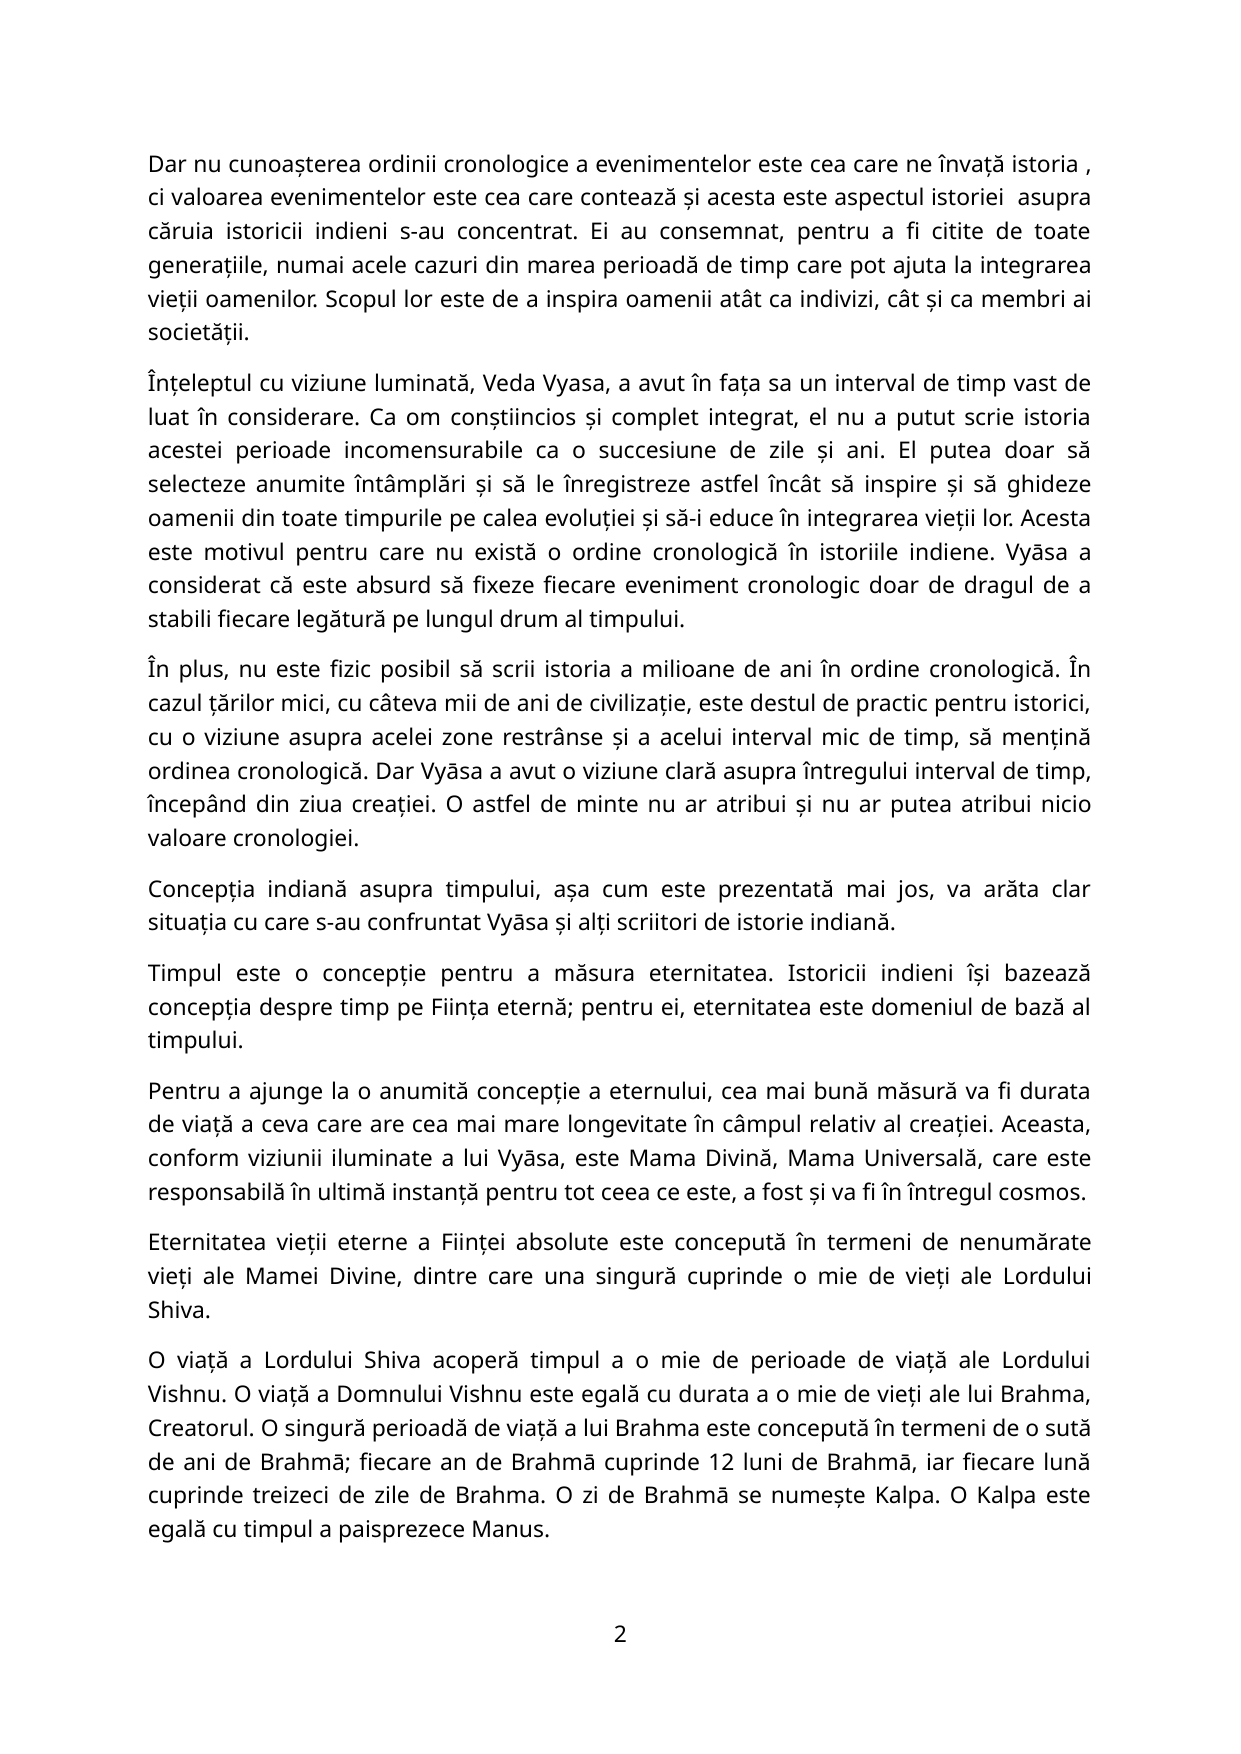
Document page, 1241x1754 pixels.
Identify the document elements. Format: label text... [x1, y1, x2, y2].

text Înțeleptul cu viziune luminată, Veda Vyasa, a avut în fața sa un interval de timp vast de luat în considerare. Ca om conștiincios și complet integrat, el nu a putut scrie istoria acestei perioade incomensurabile ca o succesiune de zile și ani. El putea doar să selecteze anumite întâmplări și să le înregistreze astfel încât să inspire și să ghideze oamenii din toate timpurile pe calea evoluției și să-i educe în integrarea vieții lor. Acesta este motivul pentru care nu există o ordine cronologică în istoriile indiene. Vyāsa a considerat că este absurd să fixeze fiecare eveniment cronologic doar de dragul de a stabili fiecare legătură pe lungul drum al timpului. [148, 367, 1093, 634]
text În plus, nu este fizic posibil să scrii istoria a milioane de ani în ordine cronologică. În cazul țărilor mici, cu câteva mii de ani de civilizație, este destul de practic pentru istorici, cu o viziune asupra acelei zone restrânse și a acelui interval mic de timp, să mențină ordinea cronologică. Dar Vyāsa a avut o viziune clară asupra întregului interval de timp, începând din ziua creației. O astfel de minte nu ar atribui și nu ar putea atribui nicio valoare cronologiei. [148, 653, 1093, 853]
text Pentru a ajunge la o anumită concepție a eternului, cea mai bună măsură va fi durata de viață a ceva care are cea mai mare longevitate în câmpul relativ al creației. Aceasta, conform viziunii iluminate a lui Vyāsa, este Mama Divină, Mama Universală, care este responsabilă în ultimă instanță pentru tot ceea ce este, a fost și va fi în întregul cosmos. [148, 1075, 1093, 1207]
text O viață a Lordului Shiva acoperă timpul a o mie de perioade de viață ale Lordului Vishnu. O viață a Domnului Vishnu este egală cu durata a o mie de vieți ale lui Brahma, Creatorul. O singură perioadă de viață a lui Brahma este concepută în termeni de o sută de ani de Brahmā; fiecare an de Brahmā cuprinde 12 luni de Brahmā, iar fiecare lună cuprinde treizeci de zile de Brahma. O zi de Brahmā se numește Kalpa. O Kalpa este egală cu timpul a paisprezece Manus. [148, 1344, 1093, 1544]
text Timpul este o concepție pentru a măsura eternitatea. Istoricii indieni își bazează concepția despre timp pe Ființa eternă; pentru ei, eternitatea este domeniul de bază al timpului. [148, 957, 1093, 1056]
text Dar nu cunoașterea ordinii cronologice a evenimentelor este cea care ne învață istoria , ci valoarea evenimentelor este cea care contează și acesta este aspectul istoriei asupra căruia istoricii indieni s-au concentrat. Ei au consemnat, pentru a fi citite de toate generațiile, numai acele cazuri din marea perioadă de timp care pot ajuta la integrarea vieții oamenilor. Scopul lor este de a inspira oamenii atât ca indivizi, cât și ca membri ai societății. [148, 148, 1093, 348]
text Concepția indiană asupra timpului, așa cum este prezentată mai jos, va arăta clar situația cu care s-au confruntat Vyāsa și alți scriitori de istorie indiană. [148, 873, 1093, 938]
text Eternitatea vieții eterne a Ființei absolute este concepută în termeni de nenumărate vieți ale Mamei Divine, dintre care una singură cuprinde o mie de vieți ale Lordului Shiva. [148, 1226, 1093, 1325]
